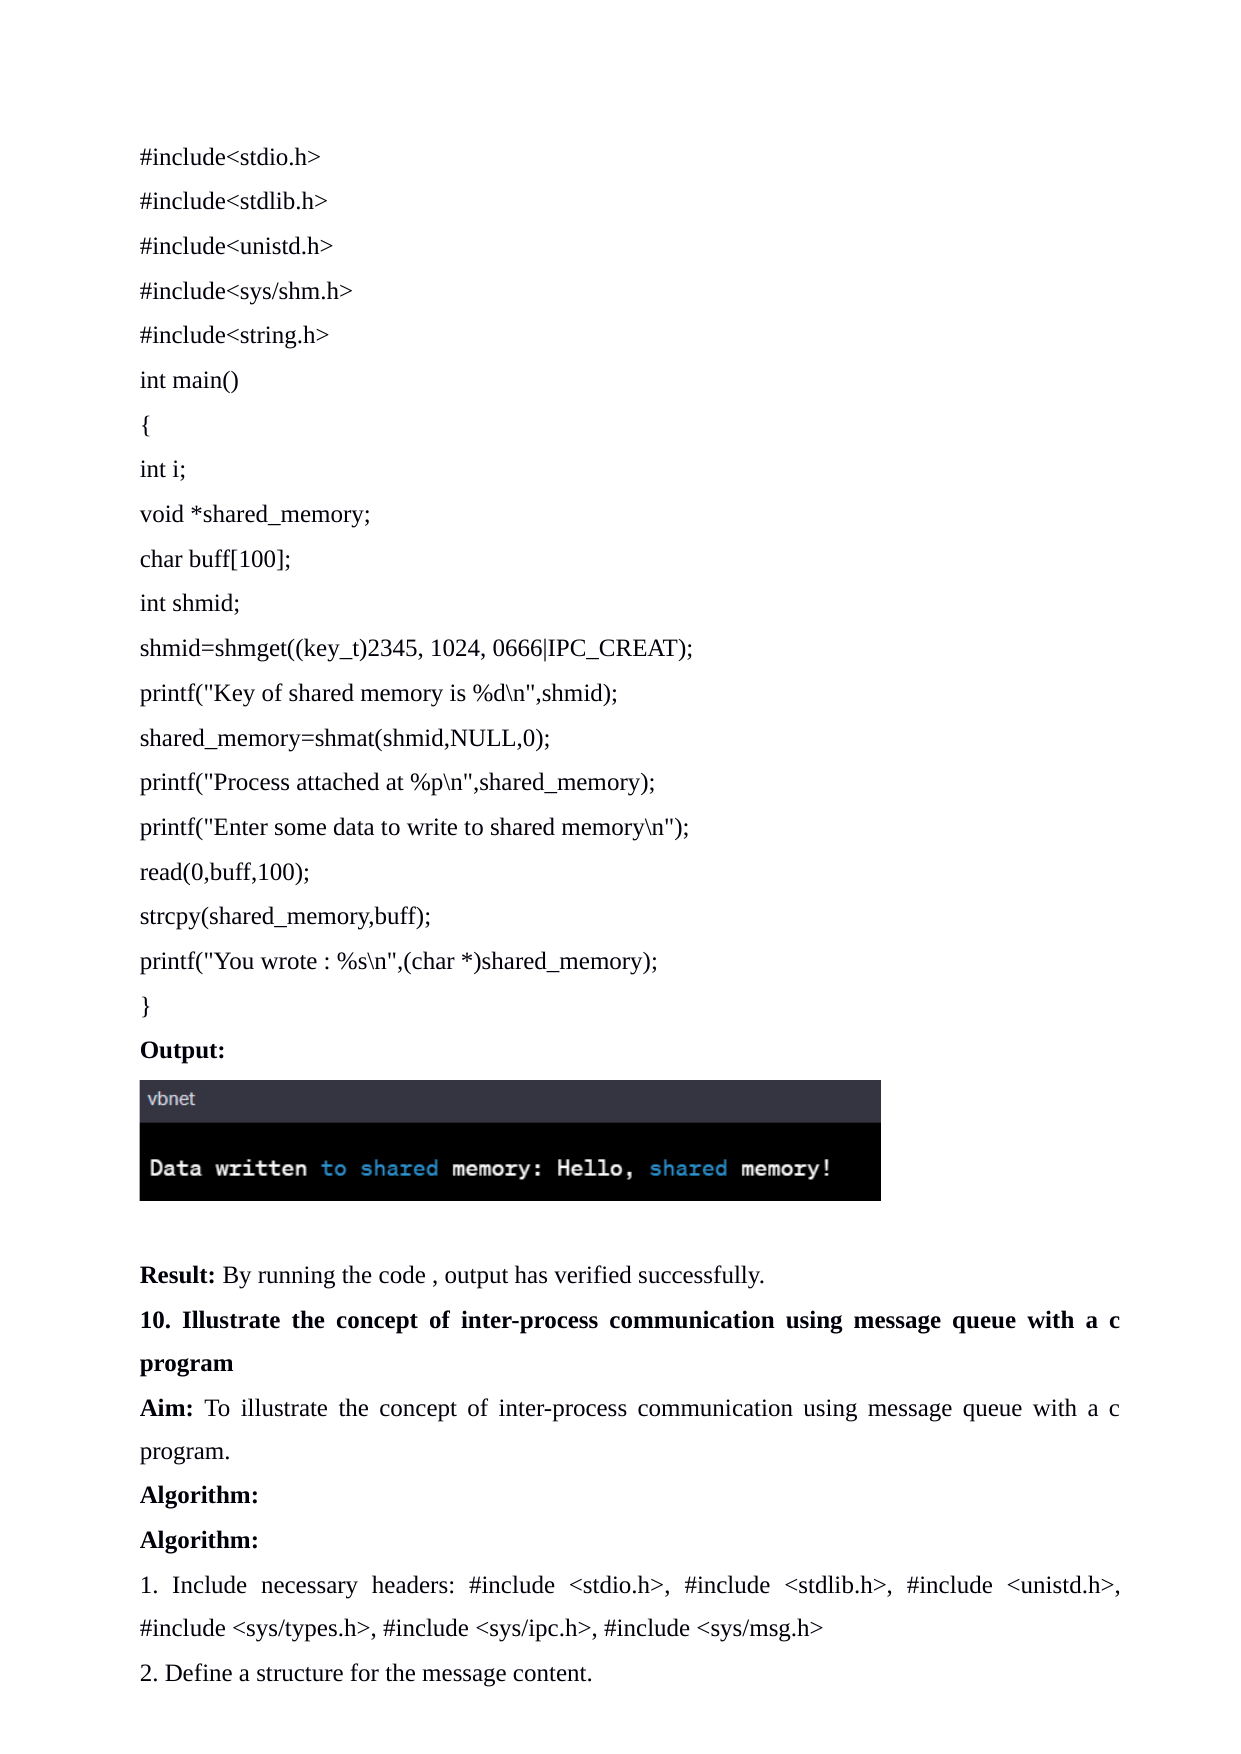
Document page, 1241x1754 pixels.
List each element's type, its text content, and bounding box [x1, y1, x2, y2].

text } [139, 991, 1122, 1019]
text 1. Include necessary headers: #include <stdio.h>, #include <stdlib.h>, #include <unistd.h>, #include <sys/types.h>, #include <sys/ipc.h>, #include <sys/msg.h> [139, 1570, 1122, 1642]
text int i; [139, 454, 1122, 483]
text char buff[100]; [139, 544, 1122, 573]
text read(0,buff,100); [139, 857, 1122, 885]
text #include<string.h> [139, 320, 1122, 349]
text int shmid; [139, 588, 1122, 617]
text printf("Key of shared memory is %d\n",shmid); [139, 678, 1122, 707]
text #include<unistd.h> [139, 231, 1122, 260]
text 10. Illustrate the concept of inter-process communication using message queue with a c program [139, 1305, 1122, 1377]
text Algorithm: [139, 1525, 1122, 1554]
text shmid=shmget((key_t)2345, 1024, 0666|IPC_CREAT); [139, 633, 1122, 662]
text strcpy(shared_memory,buff); [139, 901, 1122, 930]
text printf("Process attached at %p\n",shared_memory); [139, 767, 1122, 796]
text int main() [139, 365, 1122, 394]
text void *shared_memory; [139, 499, 1122, 528]
text #include<stdio.h> [139, 142, 1122, 170]
text Output: [139, 1035, 1122, 1064]
text Algorithm: [139, 1481, 1122, 1509]
picture [139, 1080, 881, 1201]
text #include<stdlib.h> [139, 186, 1122, 215]
text printf("Enter some data to write to shared memory\n"); [139, 812, 1122, 841]
text { [139, 410, 1122, 438]
text shared_memory=shmat(shmid,NULL,0); [139, 723, 1122, 751]
text printf("You wrote : %s\n",(char *)shared_memory); [139, 946, 1122, 975]
text Aim: To illustrate the concept of inter-process communication using message queue with a c program. [139, 1393, 1122, 1465]
text 2. Define a structure for the message content. [139, 1658, 1122, 1687]
text Result: By running the code , output has verified successfully. [139, 1260, 1122, 1289]
text #include<sys/shm.h> [139, 276, 1122, 304]
